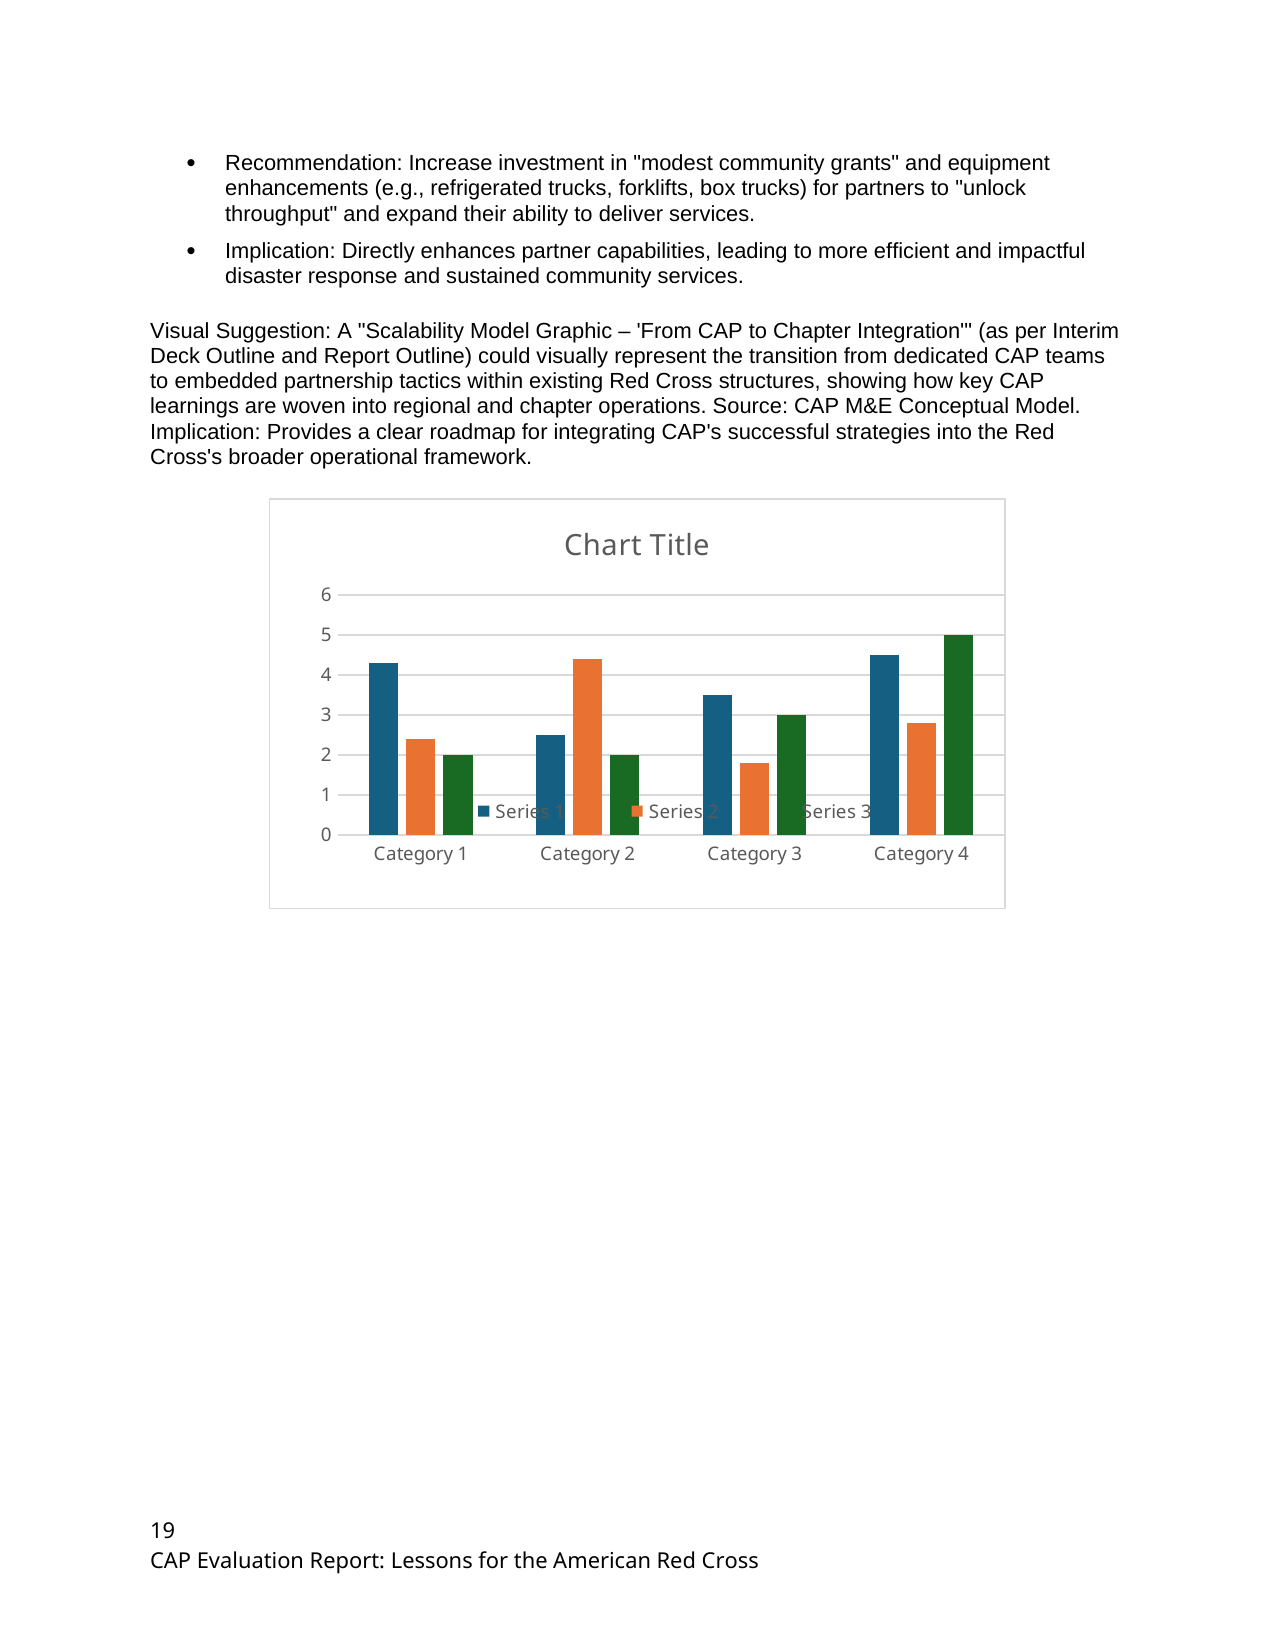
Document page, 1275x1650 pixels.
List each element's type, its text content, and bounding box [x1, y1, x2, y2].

list Implication: Directly enhances partner capabilities, leading to more efficient and impactful disaster response and sustained community services. [187, 238, 1125, 288]
text Visual Suggestion: A "Scalability Model Graphic – 'From CAP to Chapter Integration'" (as per Interim Deck Outline and Report Outline) could visually represent the transition from dedicated CAP teams to embedded partnership tactics within existing Red Cross structures, showing how key CAP learnings are woven into regional and chapter operations. Source: CAP M&E Conceptual Model. Implication: Provides a clear roadmap for integrating CAP's successful strategies into the Red Cross's broader operational framework. [150, 318, 1125, 469]
list Recommendation: Increase investment in "modest community grants" and equipment enhancements (e.g., refrigerated trucks, forklifts, box trucks) for partners to "unlock throughput" and expand their ability to deliver services. [187, 150, 1125, 226]
